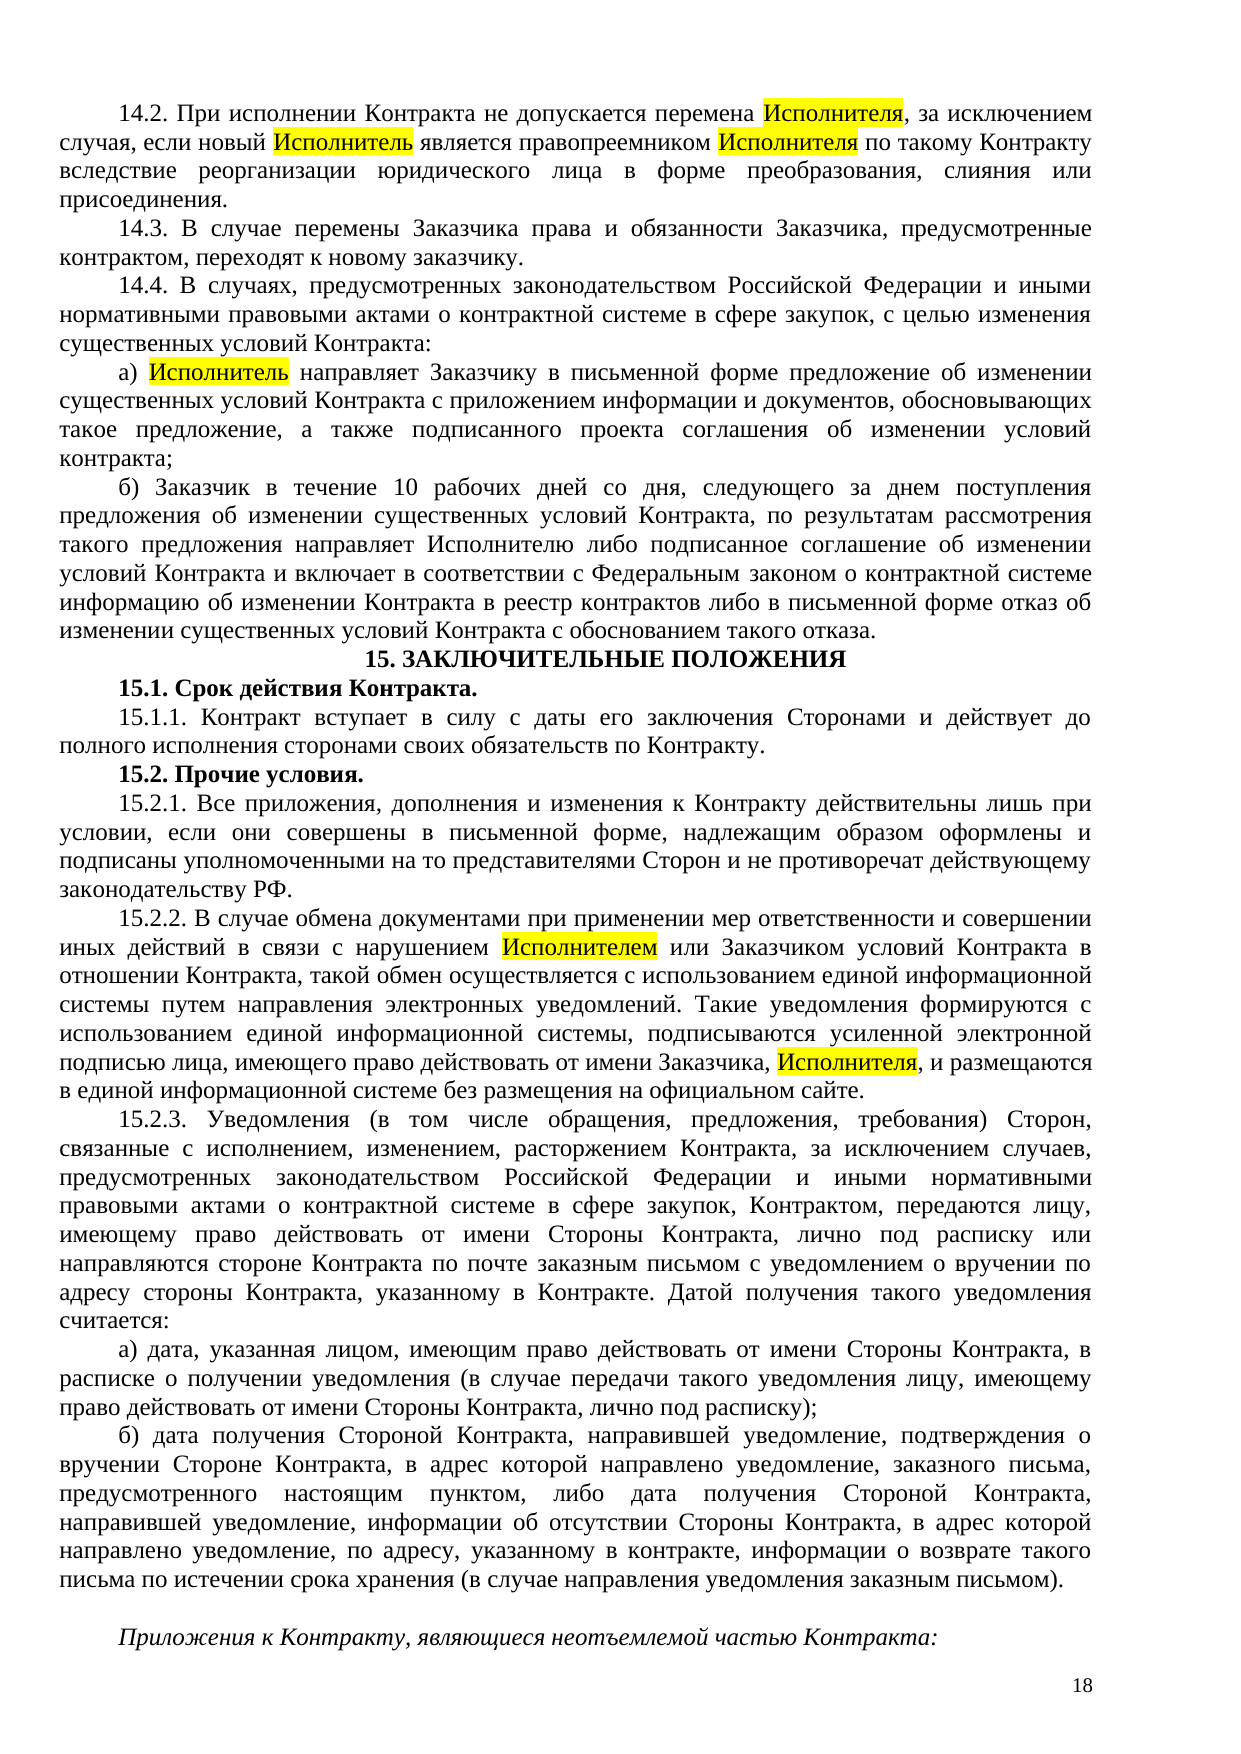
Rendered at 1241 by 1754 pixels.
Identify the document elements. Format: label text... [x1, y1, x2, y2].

text 15.1. Срок действия Контракта. [59, 673, 1092, 702]
text 15.1.1. Контракт вступает в силу с даты его заключения Сторонами и действует до полного исполнения сторонами своих обязательств по Контракту. [59, 702, 1092, 759]
text б) дата получения Стороной Контракта, направившей уведомление, подтверждения о вручении Стороне Контракта, в адрес которой направлено уведомление, заказного письма, предусмотренного настоящим пунктом, либо дата получения Стороной Контракта, направившей уведомление, информации об отсутствии Стороны Контракта, в адрес которой направлено уведомление, по адресу, указанному в контракте, информации о возврате такого письма по истечении срока хранения (в случае направления уведомления заказным письмом). [59, 1420, 1092, 1593]
text б) Заказчик в течение 10 рабочих дней со дня, следующего за днем поступления предложения об изменении существенных условий Контракта, по результатам рассмотрения такого предложения направляет Исполнителю либо подписанное соглашение об изменении условий Контракта и включает в соответствии с Федеральным законом о контрактной системе информацию об изменении Контракта в реестр контрактов либо в письменной форме отказ об изменении существенных условий Контракта с обоснованием такого отказа. [59, 472, 1092, 644]
text 15.2.2. В случае обмена документами при применении мер ответственности и совершении иных действий в связи с нарушением Исполнителем или Заказчиком условий Контракта в отношении Контракта, такой обмен осуществляется с использованием единой информационной системы путем направления электронных уведомлений. Такие уведомления формируются с использованием единой информационной системы, подписываются усиленной электронной подписью лица, имеющего право действовать от имени Заказчика, Исполнителя, и размещаются в единой информационной системе без размещения на официальном сайте. [59, 903, 1092, 1104]
text 14.4. В случаях, предусмотренных законодательством Российской Федерации и иными нормативными правовыми актами о контрактной системе в сфере закупок, с целью изменения существенных условий Контракта: [59, 270, 1092, 357]
text а) Исполнитель направляет Заказчику в письменной форме предложение об изменении существенных условий Контракта с приложением информации и документов, обосновывающих такое предложение, а также подписанного проекта соглашения об изменении условий контракта; [59, 357, 1092, 472]
text а) дата, указанная лицом, имеющим право действовать от имени Стороны Контракта, в расписке о получении уведомления (в случае передачи такого уведомления лицу, имеющему право действовать от имени Стороны Контракта, лично под расписку); [59, 1334, 1092, 1420]
text Приложения к Контракту, являющиеся неотъемлемой частью Контракта: [59, 1622, 1092, 1650]
text 14.2. При исполнении Контракта не допускается перемена Исполнителя, за исключением случая, если новый Исполнитель является правопреемником Исполнителя по такому Контракту вследствие реорганизации юридического лица в форме преобразования, слияния или присоединения. [59, 98, 1092, 213]
text 15.2.1. Все приложения, дополнения и изменения к Контракту действительны лишь при условии, если они совершены в письменной форме, надлежащим образом оформлены и подписаны уполномоченными на то представителями Сторон и не противоречат действующему законодательству РФ. [59, 788, 1092, 903]
text 15.2.3. Уведомления (в том числе обращения, предложения, требования) Сторон, связанные с исполнением, изменением, расторжением Контракта, за исключением случаев, предусмотренных законодательством Российской Федерации и иными нормативными правовыми актами о контрактной системе в сфере закупок, Контрактом, передаются лицу, имеющему право действовать от имени Стороны Контракта, лично под расписку или направляются стороне Контракта по почте заказным письмом с уведомлением о вручении по адресу стороны Контракта, указанному в Контракте. Датой получения такого уведомления считается: [59, 1104, 1092, 1334]
text 14.3. В случае перемены Заказчика права и обязанности Заказчика, предусмотренные контрактом, переходят к новому заказчику. [59, 213, 1092, 270]
text 15.2. Прочие условия. [59, 759, 1092, 788]
text 15. ЗАКЛЮЧИТЕЛЬНЫЕ ПОЛОЖЕНИЯ [59, 644, 1092, 673]
